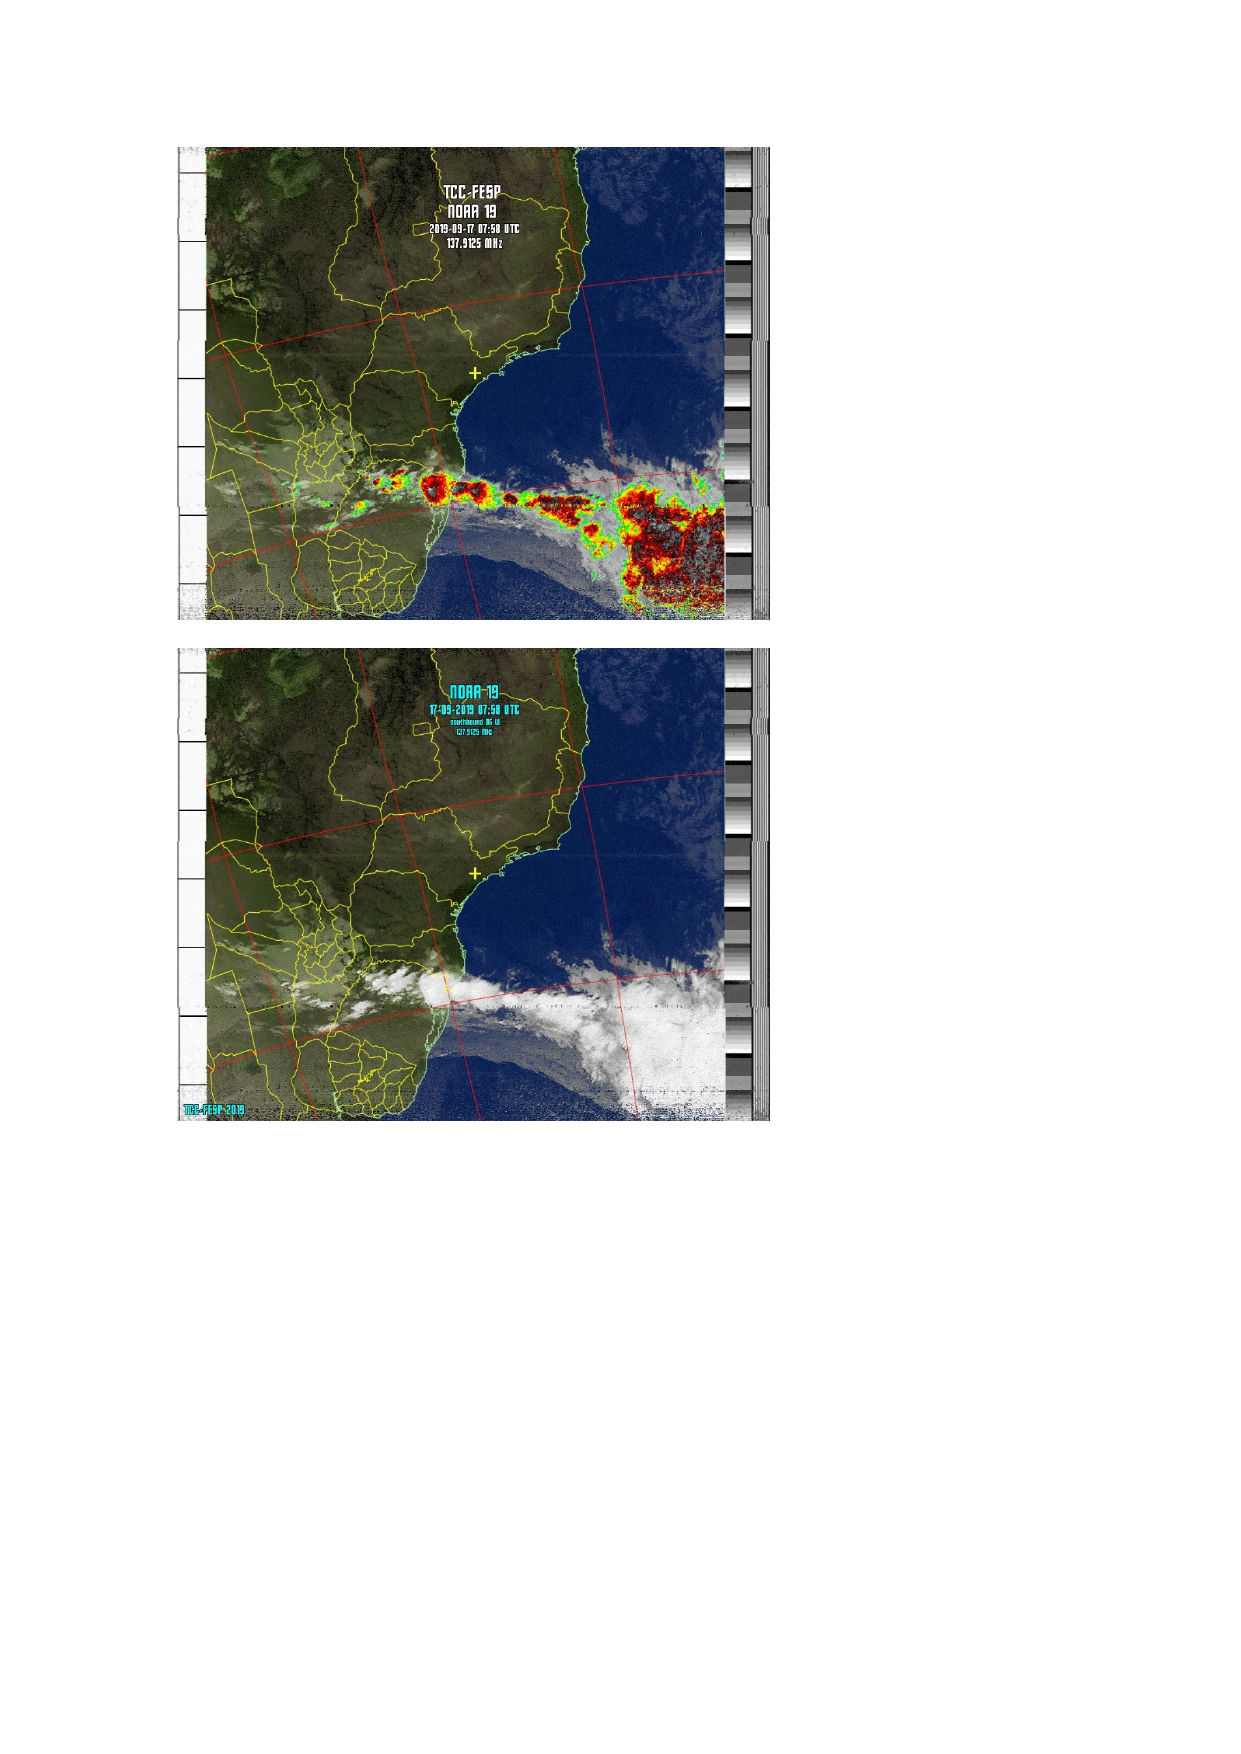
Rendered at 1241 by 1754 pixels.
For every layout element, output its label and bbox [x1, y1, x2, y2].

picture [177, 147, 770, 620]
picture [177, 648, 770, 1121]
